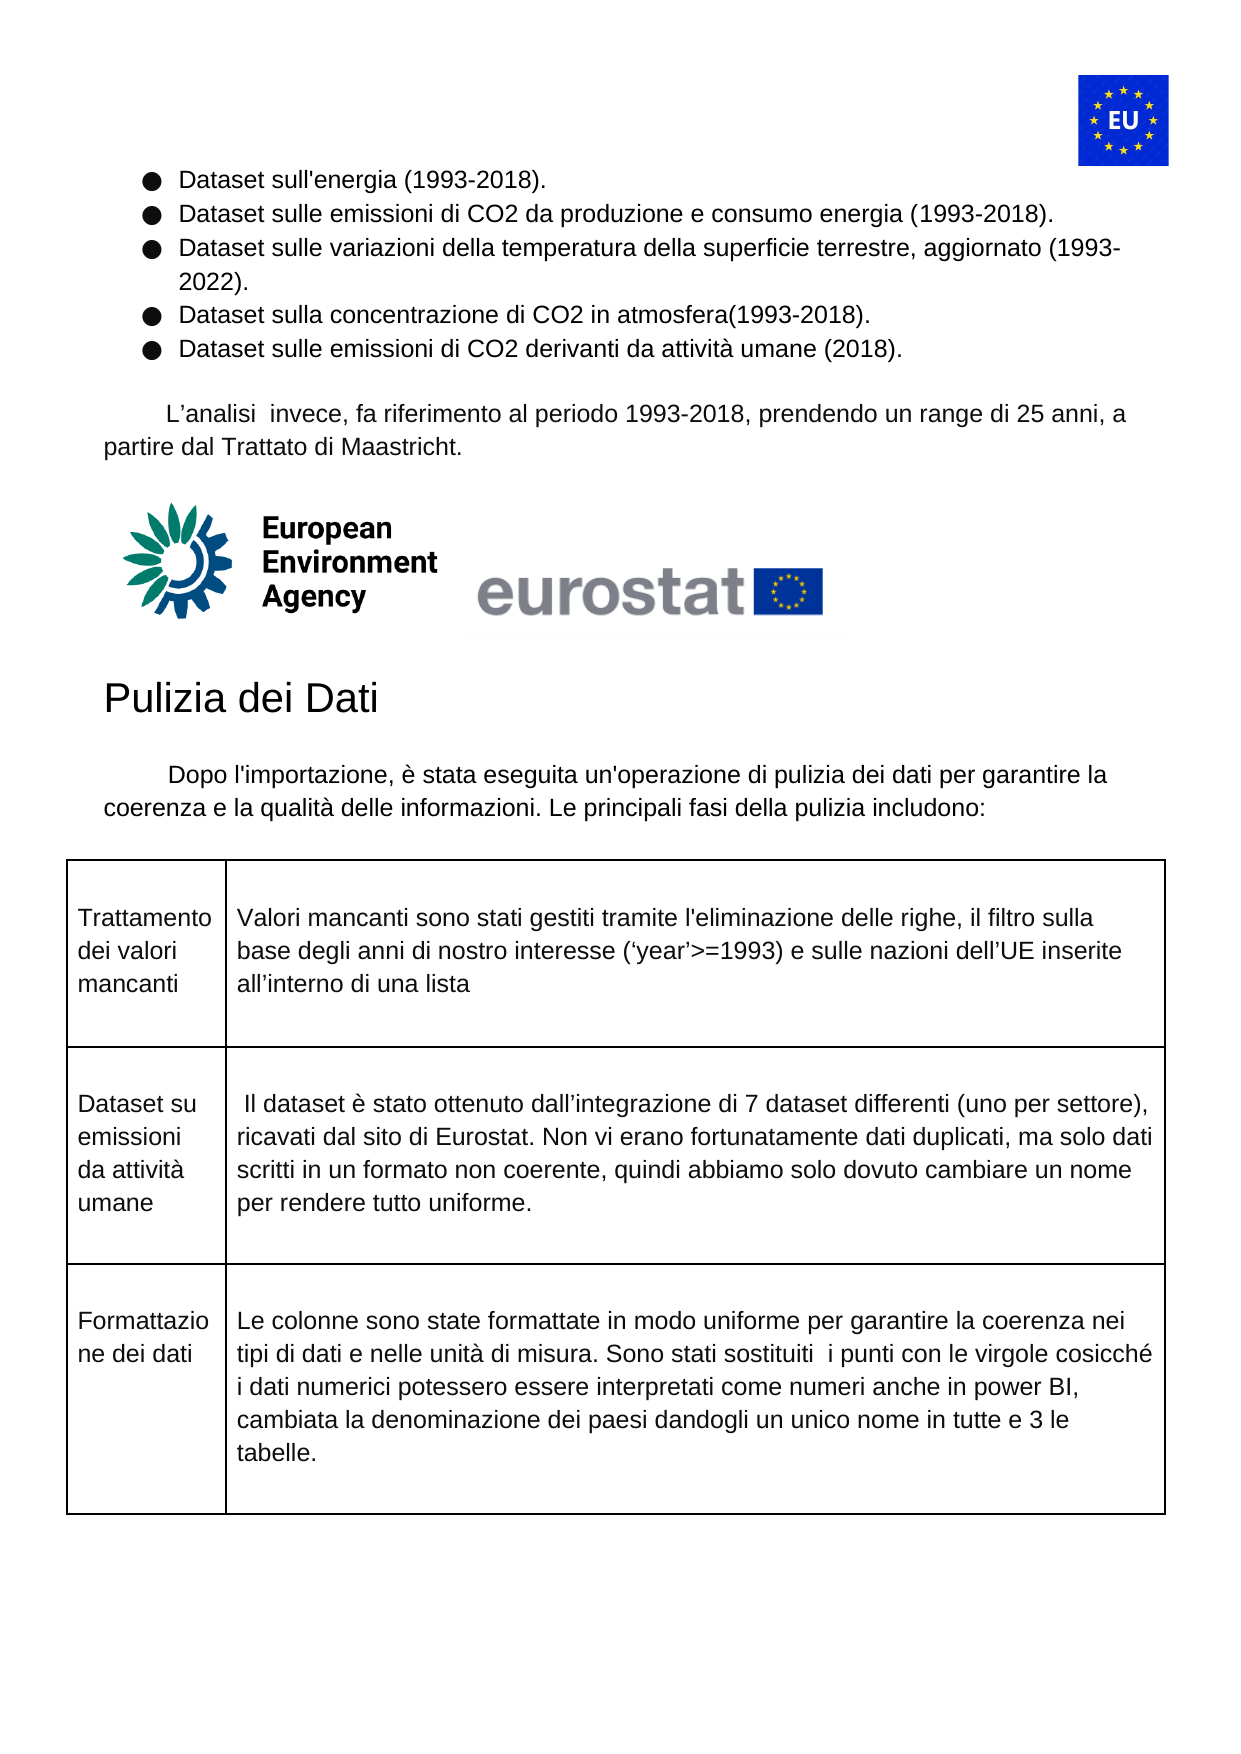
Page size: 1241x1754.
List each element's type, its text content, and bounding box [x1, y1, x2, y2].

table_cell Formattazione dei dati [68, 1265, 225, 1513]
list Dataset sulle emissioni di CO2 da produzione e consumo energia (1993-2018). [178, 199, 1166, 229]
table_cell Dataset su emissioni da attività umane [68, 1048, 225, 1263]
text L’analisi invece, fa riferimento al periodo 1993-2018, prendendo un range di 25 anni, a partire dal Trattato di Maastricht. [103, 399, 1166, 461]
picture [1078, 75, 1169, 166]
list Dataset sulle emissioni di CO2 derivanti da attività umane (2018). [178, 334, 1166, 363]
list Dataset sulla concentrazione di CO2 in atmosfera(1993-2018). [178, 300, 1166, 329]
list Dataset sull'energia (1993-2018). [178, 165, 1166, 195]
list Dataset sulle variazioni della temperatura della superficie terrestre, aggiornato (1993-2022). [141, 233, 1166, 296]
table_header Valori mancanti sono stati gestiti tramite l'eliminazione delle righe, il filtro sulla base degli anni di nostro interesse (‘year’>=1993) e sulle nazioni dell’UE inserite all’interno di una lista [227, 861, 1164, 1046]
subtitle Pulizia dei Dati [103, 674, 1166, 722]
picture [103, 496, 846, 639]
table_header Trattamento dei valori mancanti [68, 861, 225, 1046]
text Dopo l'importazione, è stata eseguita un'operazione di pulizia dei dati per garantire la coerenza e la qualità delle informazioni. Le principali fasi della pulizia includono: [103, 760, 1166, 822]
table_cell Le colonne sono state formattate in modo uniforme per garantire la coerenza nei tipi di dati e nelle unità di misura. Sono stati sostituiti i punti con le virgole cosicché i dati numerici potessero essere interpretati come numeri anche in power BI, cambiata la denominazione dei paesi dandogli un unico nome in tutte e 3 le tabelle. [227, 1265, 1164, 1513]
table_cell Il dataset è stato ottenuto dall’integrazione di 7 dataset differenti (uno per settore), ricavati dal sito di Eurostat. Non vi erano fortunatamente dati duplicati, ma solo dati scritti in un formato non coerente, quindi abbiamo solo dovuto cambiare un nome per rendere tutto uniforme. [227, 1048, 1164, 1263]
